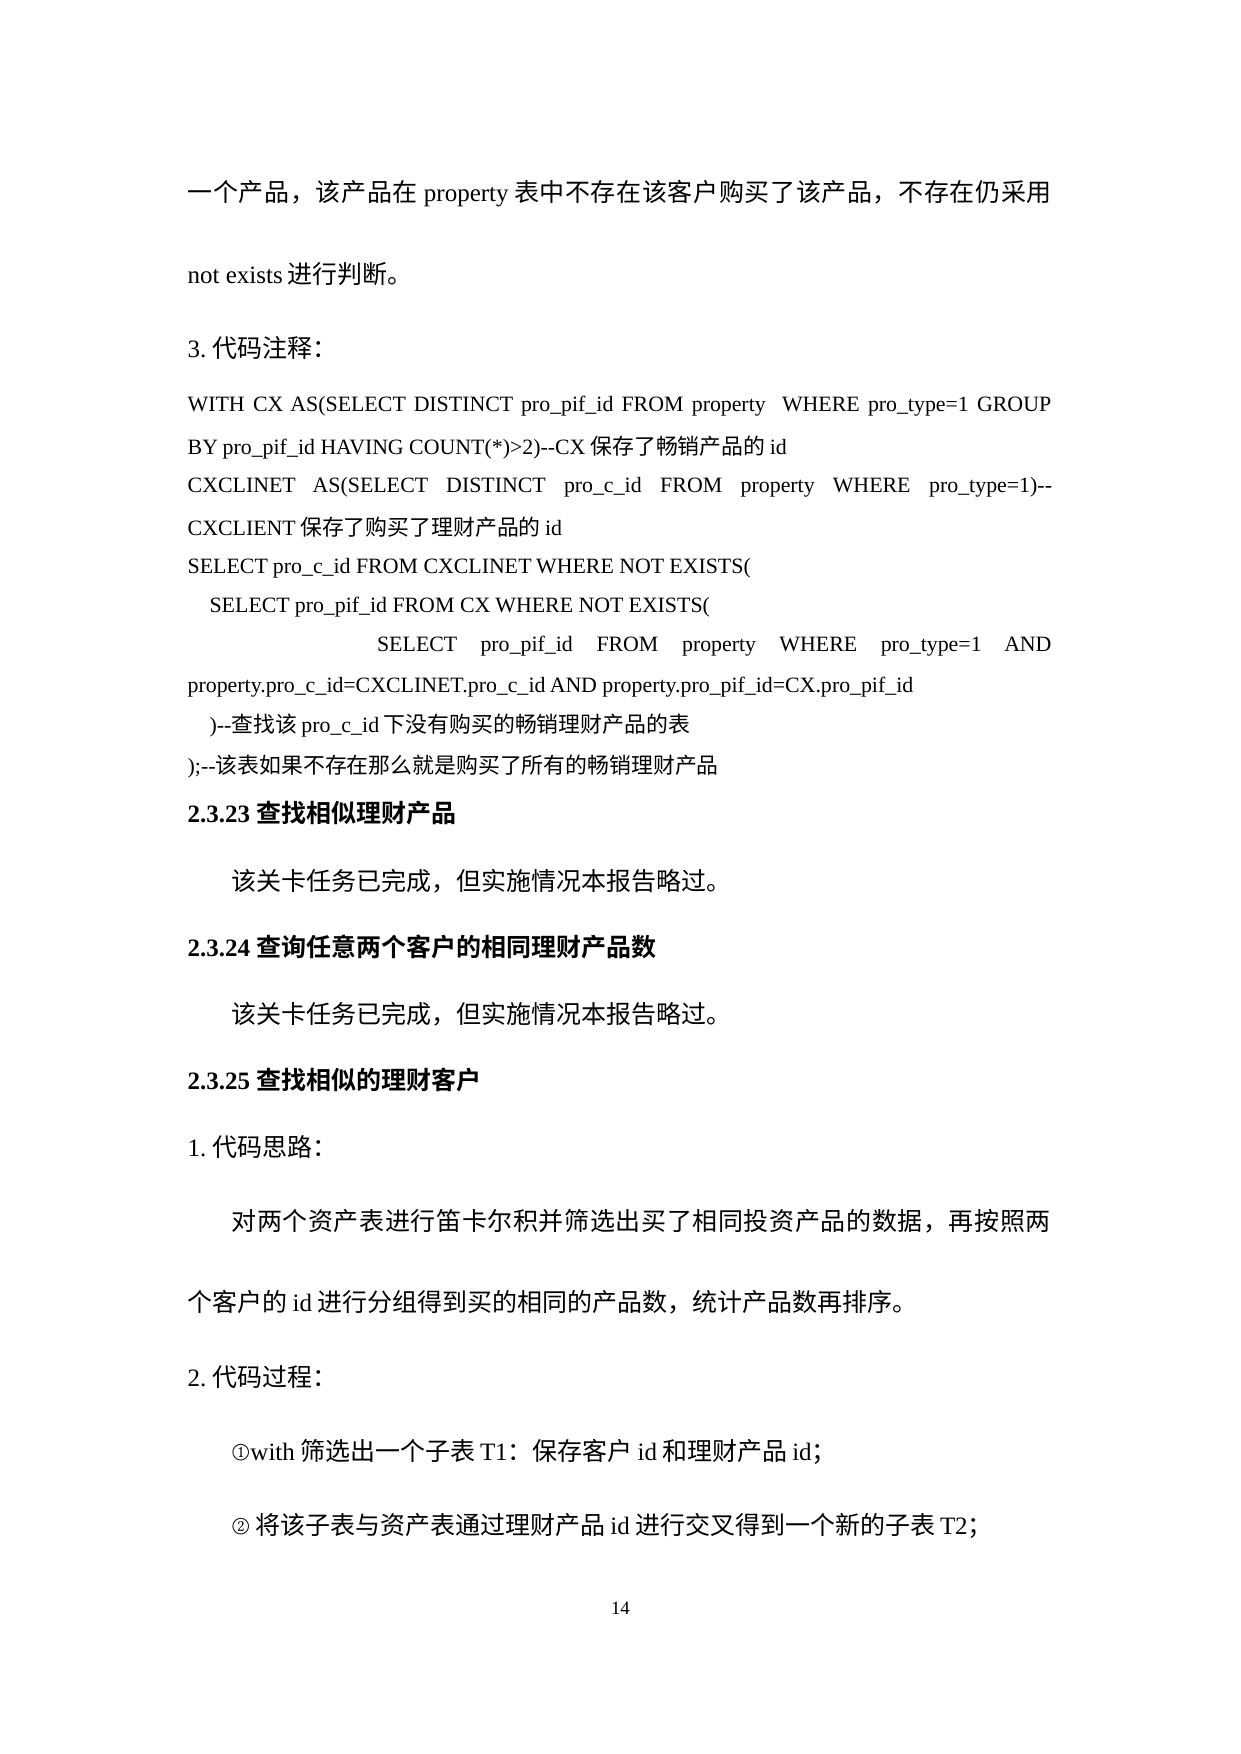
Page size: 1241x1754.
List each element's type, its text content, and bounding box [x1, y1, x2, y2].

text 3. 代码注释： [187, 314, 1053, 379]
text 该关卡任务已完成，但实施情况本报告略过。 [187, 847, 1053, 912]
text CXCLINET AS(SELECT DISTINCT pro_c_id FROM property WHERE pro_type=1)--CXCLIENT保存了购买了理财产品的id [187, 469, 1053, 542]
text SELECT pro_pif_id FROM property WHERE pro_type=1 AND property.pro_c_id=CXCLINET.pro_c_id AND property.pro_pif_id=CX.pro_pif_id [187, 627, 1053, 701]
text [187, 158, 1053, 305]
text )--查找该pro_c_id下没有购买的畅销理财产品的表 [187, 707, 1053, 739]
text );--该表如果不存在那么就是购买了所有的畅销理财产品 [187, 747, 1053, 780]
text SELECT pro_pif_id FROM CX WHERE NOT EXISTS( [187, 589, 1053, 621]
text 对两个资产表进行笛卡尔积并筛选出买了相同投资产品的数据，再按照两个客户的id进行分组得到买的相同的产品数，统计产品数再排序。 [187, 1187, 1053, 1333]
text SELECT pro_c_id FROM CXCLINET WHERE NOT EXISTS( [187, 550, 1053, 582]
text WITH CX AS(SELECT DISTINCT pro_pif_id FROM property WHERE pro_type=1 GROUP BY pro_pif_id HAVING COUNT(*)>2)--CX保存了畅销产品的id [187, 388, 1053, 461]
subtitle 2.3.24 查询任意两个客户的相同理财产品数 [187, 927, 1053, 963]
text ①with筛选出一个子表T1：保存客户id和理财产品id； [187, 1417, 1053, 1482]
text 2. 代码过程： [187, 1343, 1053, 1408]
subtitle 2.3.25 查找相似的理财客户 [187, 1060, 1053, 1097]
subtitle 2.3.23 查找相似理财产品 [187, 794, 1053, 830]
text ②将该子表与资产表通过理财产品id进行交叉得到一个新的子表T2； [187, 1491, 1053, 1556]
text 1. 代码思路： [187, 1113, 1053, 1178]
text 该关卡任务已完成，但实施情况本报告略过。 [187, 980, 1053, 1045]
